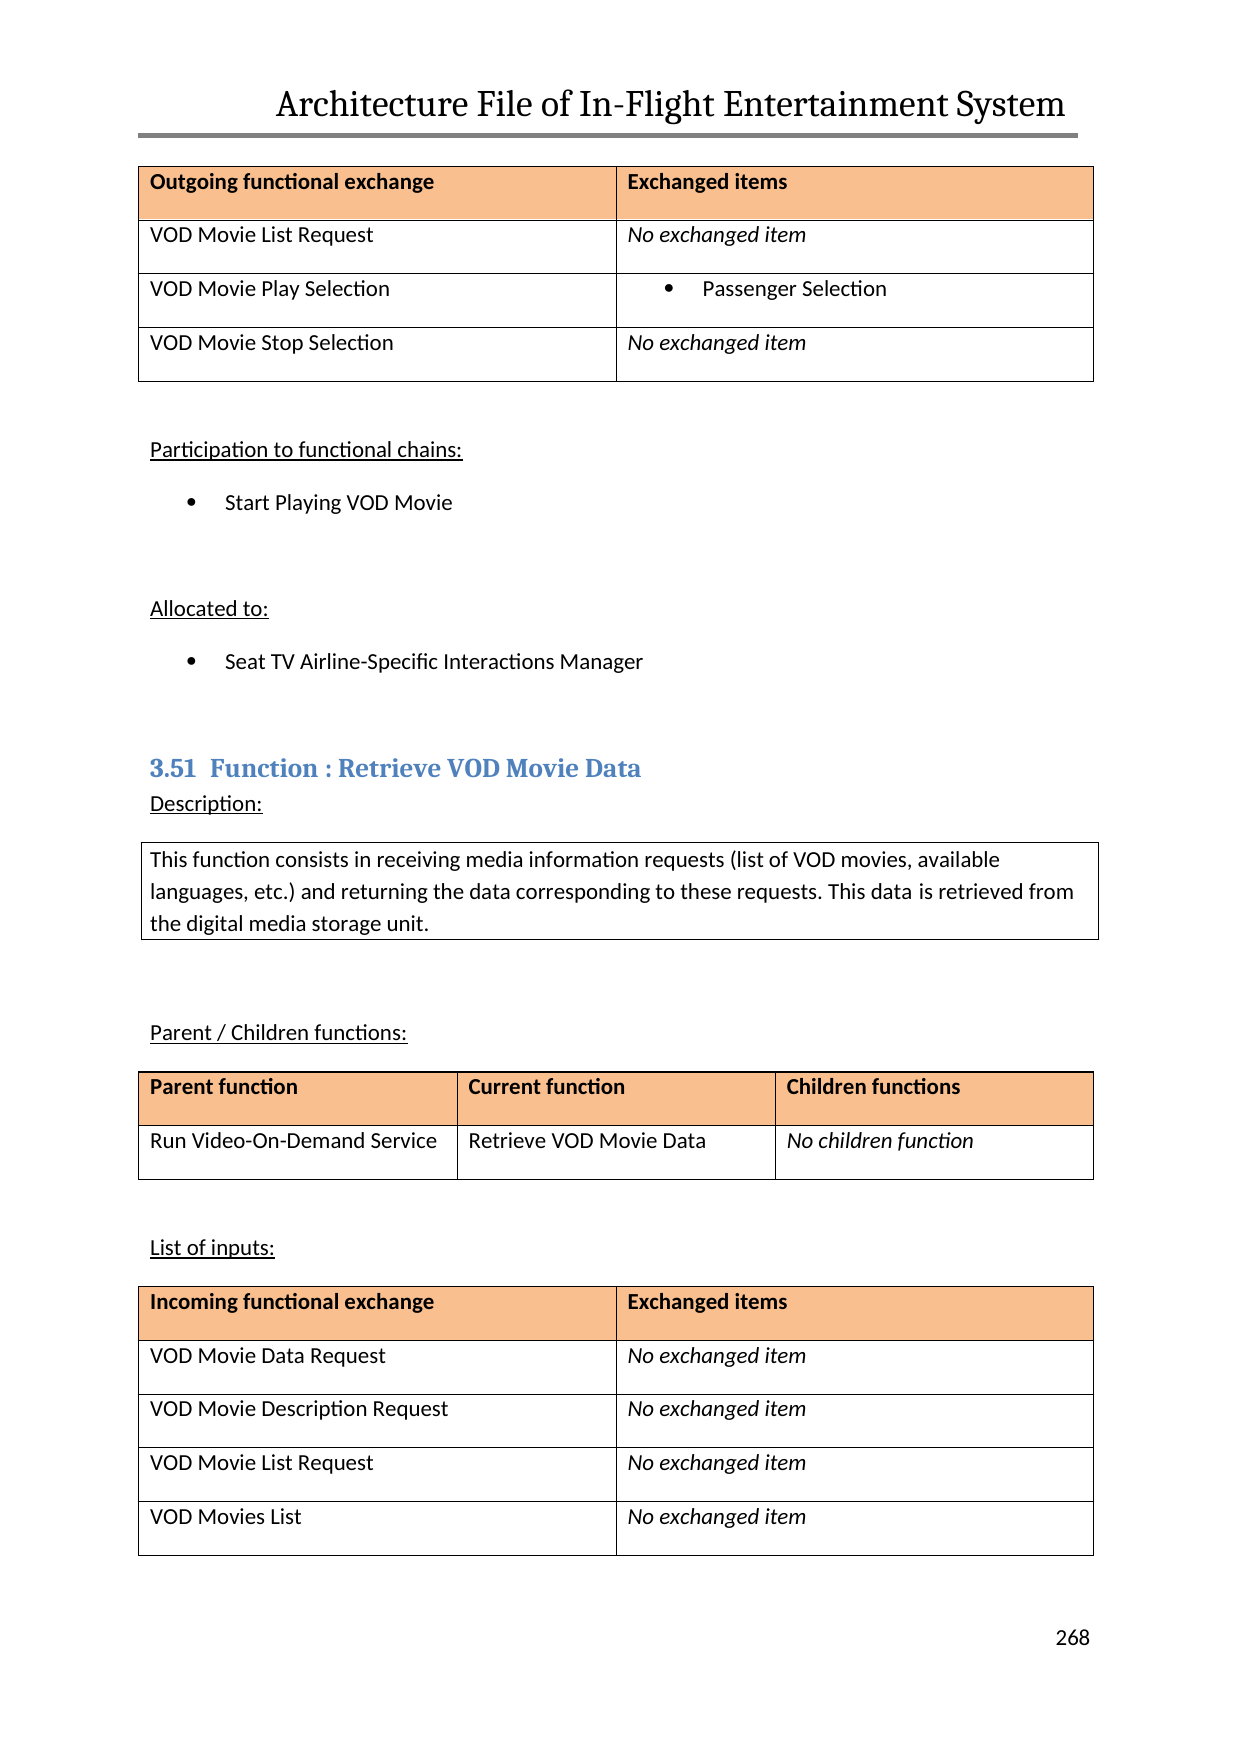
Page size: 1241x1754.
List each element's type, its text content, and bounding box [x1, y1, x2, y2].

table_header Children functions [776, 1073, 1093, 1125]
list Seat TV Airline-Specific Interactions Manager [187, 647, 1090, 675]
table_cell Run Video-On-Demand Service [139, 1126, 457, 1179]
table_header VOD Movie Description Request [139, 1395, 616, 1447]
table_cell Retrieve VOD Movie Data [458, 1126, 775, 1179]
table_header Passenger Selection [617, 274, 1093, 327]
text Participation to functional chains: [150, 435, 1090, 463]
table_header No exchanged item [617, 1502, 1093, 1555]
table_header Exchanged items [617, 1287, 1093, 1340]
text Allocated to: [150, 594, 1090, 622]
table_header VOD Movies List [139, 1502, 616, 1555]
table_cell No children function [776, 1126, 1093, 1179]
table_header No exchanged item [617, 1395, 1093, 1447]
list Start Playing VOD Movie [187, 488, 1090, 516]
table_header No exchanged item [617, 221, 1093, 273]
table_header Current function [458, 1073, 775, 1125]
table_header Exchanged items [617, 167, 1093, 219]
table_header VOD Movie Stop Selection [139, 328, 616, 381]
text Parent / Children functions: [150, 1018, 1090, 1046]
table_header VOD Movie List Request [139, 1448, 616, 1501]
table_header Parent function [139, 1073, 457, 1125]
text List of inputs: [150, 1233, 1090, 1261]
table_header VOD Movie Data Request [139, 1341, 616, 1393]
table_header Outgoing functional exchange [139, 167, 616, 219]
subtitle Function : Retrieve VOD Movie Data [150, 753, 1090, 784]
table_header Incoming functional exchange [139, 1287, 616, 1340]
text This function consists in receiving media information requests (list of VOD movies, available languages, etc.) and returning the data corresponding to these requests. This data is retrieved from the digital media storage unit. [142, 843, 1098, 939]
text Description: [150, 789, 1090, 817]
table_header VOD Movie Play Selection [139, 274, 616, 327]
table_header No exchanged item [617, 328, 1093, 381]
table_header No exchanged item [617, 1448, 1093, 1501]
table_header VOD Movie List Request [139, 221, 616, 273]
table_header No exchanged item [617, 1341, 1093, 1393]
